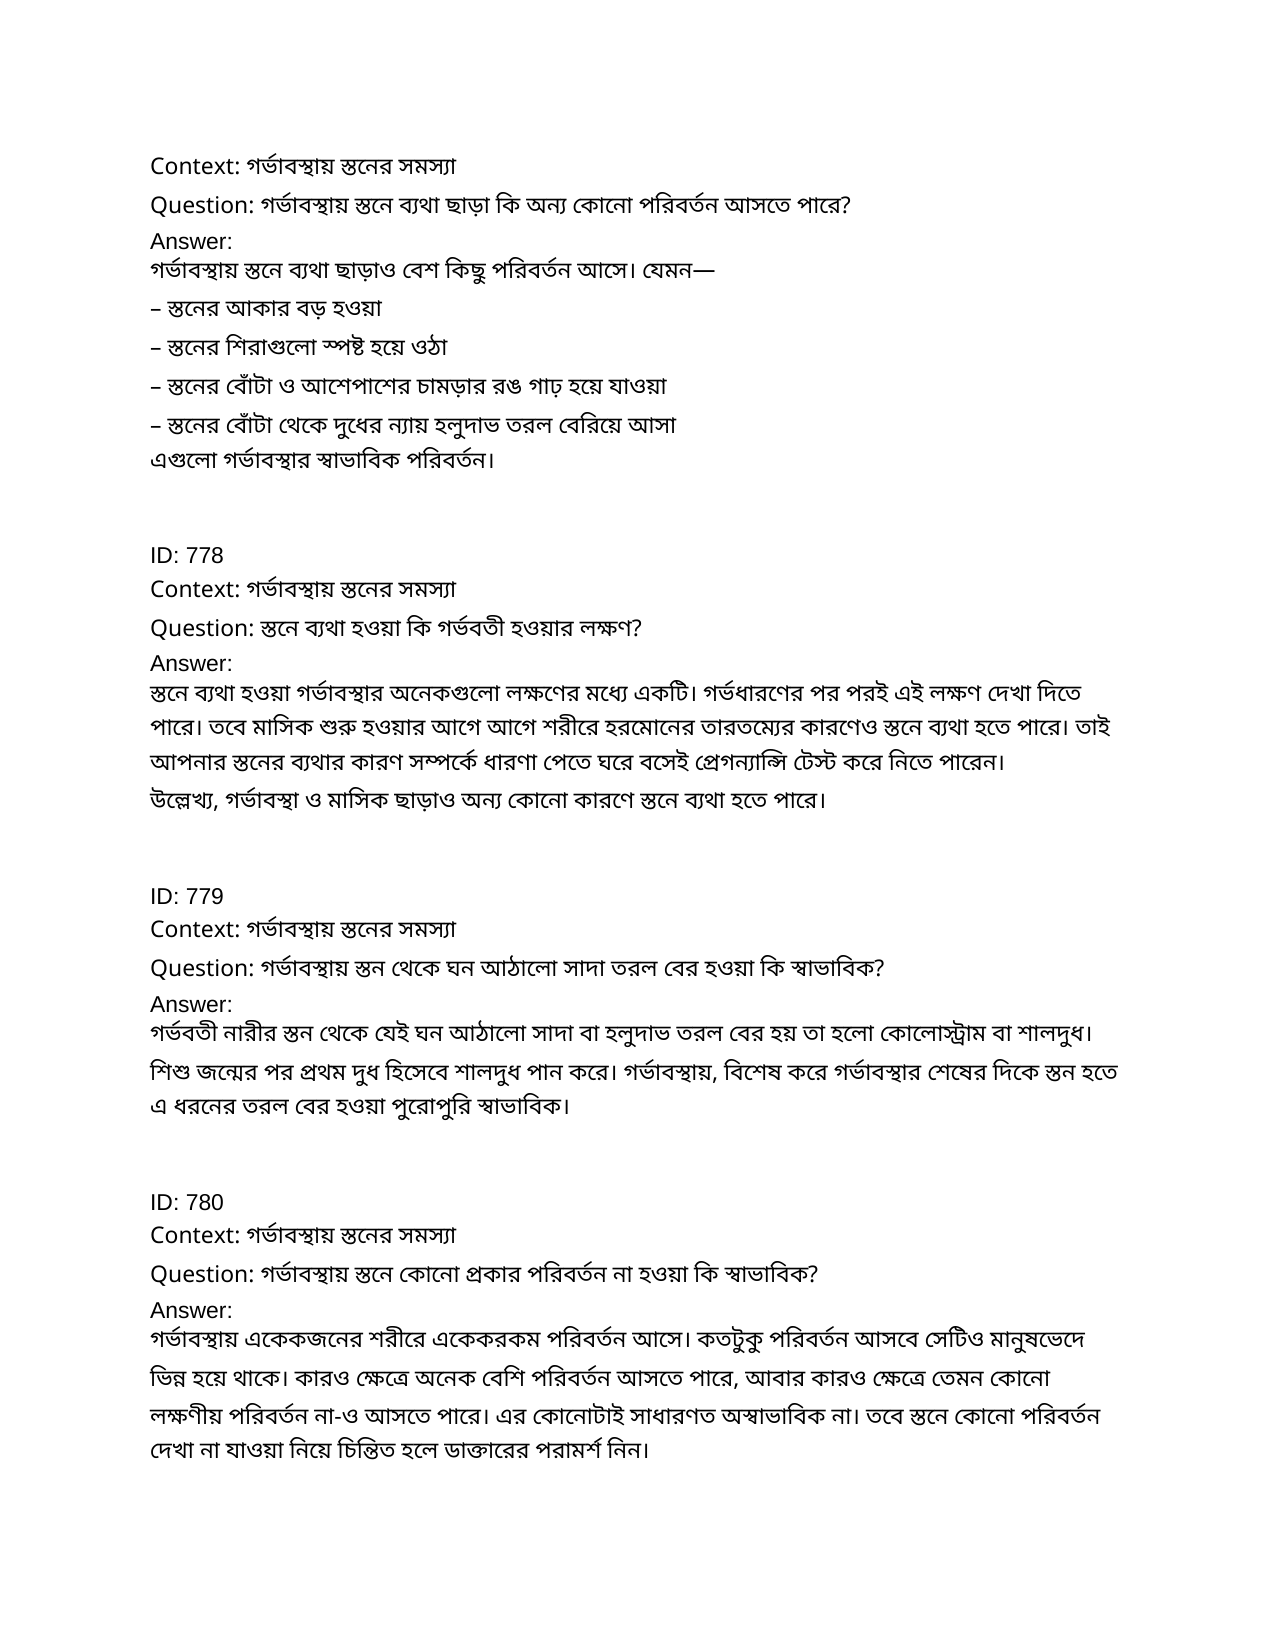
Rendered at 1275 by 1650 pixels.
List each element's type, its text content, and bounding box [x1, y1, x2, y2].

text Question: গর্ভাবস্থায় স্তনে কোনো প্রকার পরিবর্তন না হওয়া কি স্বাভাবিক? [150, 1258, 1125, 1292]
text Context: গর্ভাবস্থায় স্তনের সমস্যা [150, 913, 1125, 947]
text Context: গর্ভাবস্থায় স্তনের সমস্যা [150, 573, 1125, 607]
text গর্ভাবস্থায় একেকজনের শরীরে একেকরকম পরিবর্তন আসে। কতটুকু পরিবর্তন আসবে সেটিও মানুষভেদে ভিন্ন হয়ে থাকে। কারও ক্ষেত্রে অনেক বেশি পরিবর্তন আসতে পারে, আবার কারও ক্ষেত্রে তেমন কোনো লক্ষণীয় পরিবর্তন না-ও আসতে পারে। এর কোনোটাই সাধারণত অস্বাভাবিক না। তবে স্তনে কোনো পরিবর্তন দেখা না যাওয়া নিয়ে চিন্তিত হলে ডাক্তারের পরামর্শ নিন। [150, 1327, 1125, 1468]
text – স্তনের বোঁটা ও আশেপাশের চামড়ার রঙ গাঢ় হয়ে যাওয়া [150, 370, 1125, 404]
text Question: স্তনে ব্যথা হওয়া কি গর্ভবতী হওয়ার লক্ষণ? [150, 612, 1125, 645]
text ID: 779 [150, 883, 1125, 909]
text এগুলো গর্ভাবস্থার স্বাভাবিক পরিবর্তন। [150, 448, 1125, 478]
text Context: গর্ভাবস্থায় স্তনের সমস্যা [150, 150, 1125, 184]
text ID: 778 [150, 542, 1125, 569]
text Question: গর্ভাবস্থায় স্তনে ব্যথা ছাড়া কি অন্য কোনো পরিবর্তন আসতে পারে? [150, 189, 1125, 223]
text Question: গর্ভাবস্থায় স্তন থেকে ঘন আঠালো সাদা তরল বের হওয়া কি স্বাভাবিক? [150, 952, 1125, 986]
text Answer: [150, 650, 1125, 677]
text ID: 780 [150, 1189, 1125, 1215]
text গর্ভাবস্থায় স্তনে ব্যথা ছাড়াও বেশ কিছু পরিবর্তন আসে। যেমন— [150, 258, 1125, 288]
text Answer: [150, 991, 1125, 1017]
text স্তনে ব্যথা হওয়া গর্ভাবস্থার অনেকগুলো লক্ষণের মধ্যে একটি। গর্ভধারণের পর পরই এই লক্ষণ দেখা দিতে পারে। তবে মাসিক শুরু হওয়ার আগে আগে শরীরে হরমোনের তারতম্যের কারণেও স্তনে ব্যথা হতে পারে। তাই আপনার স্তনের ব্যথার কারণ সম্পর্কে ধারণা পেতে ঘরে বসেই প্রেগন্যান্সি টেস্ট করে নিতে পারেন। [150, 681, 1125, 779]
text – স্তনের শিরাগুলো স্পষ্ট হয়ে ওঠা [150, 331, 1125, 365]
text – স্তনের আকার বড় হওয়া [150, 292, 1125, 326]
text Context: গর্ভাবস্থায় স্তনের সমস্যা [150, 1219, 1125, 1253]
text Answer: [150, 1297, 1125, 1323]
text – স্তনের বোঁটা থেকে দুধের ন্যায় হলুদাভ তরল বেরিয়ে আসা [150, 409, 1125, 443]
text Answer: [150, 228, 1125, 254]
text উল্লেখ্য, গর্ভাবস্থা ও মাসিক ছাড়াও অন্য কোনো কারণে স্তনে ব্যথা হতে পারে। [150, 784, 1125, 818]
text গর্ভবতী নারীর স্তন থেকে যেই ঘন আঠালো সাদা বা হলুদাভ তরল বের হয় তা হলো কোলোস্ট্রাম বা শালদুধ। শিশু জন্মের পর প্রথম দুধ হিসেবে শালদুধ পান করে। গর্ভাবস্থায়, বিশেষ করে গর্ভাবস্থার শেষের দিকে স্তন হতে এ ধরনের তরল বের হওয়া পুরোপুরি স্বাভাবিক। [150, 1021, 1125, 1124]
